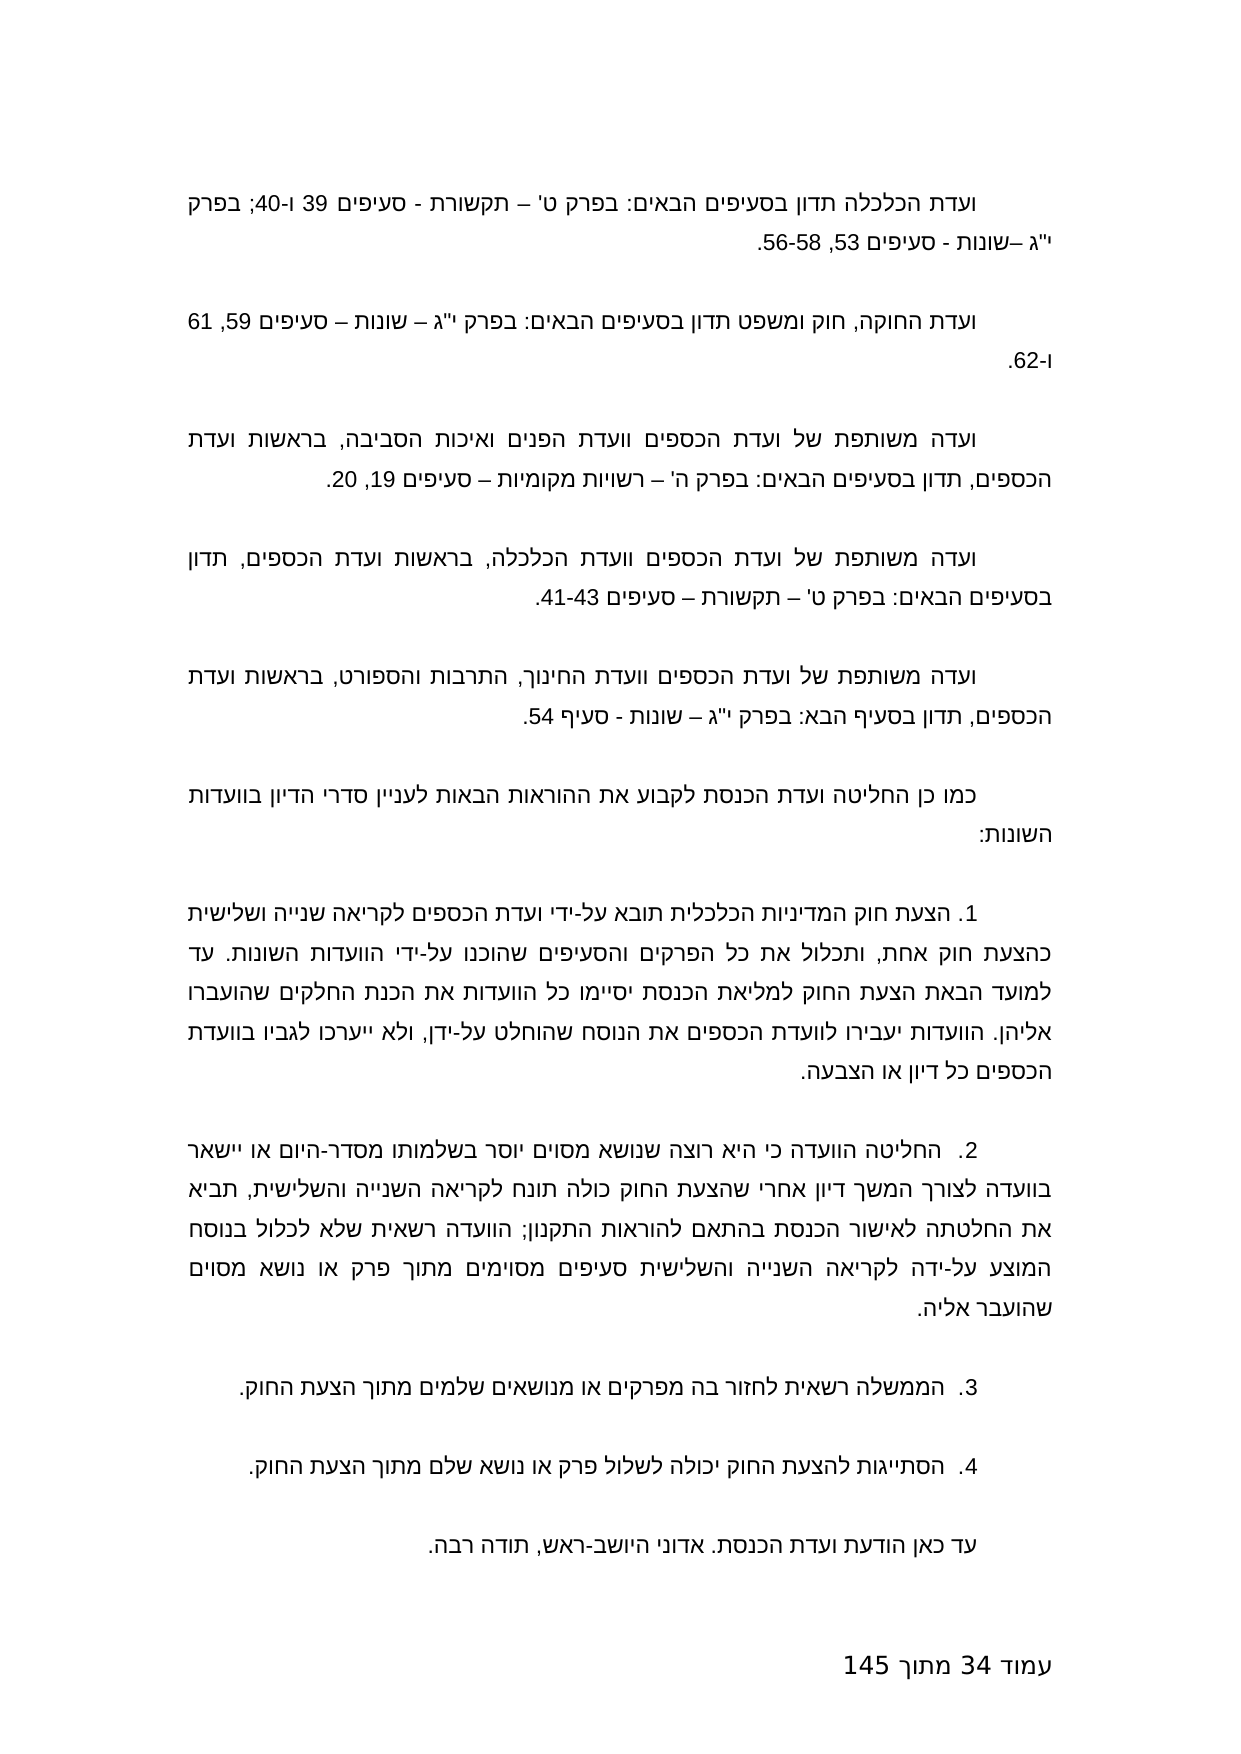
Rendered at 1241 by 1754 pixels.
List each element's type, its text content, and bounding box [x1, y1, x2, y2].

text כמו כן החליטה ועדת הכנסת לקבוע את ההוראות הבאות לעניין סדרי הדיון בוועדות השונות: [187, 782, 1053, 847]
text 2. החליטה הוועדה כי היא רוצה שנושא מסוים יוסר בשלמותו מסדר-היום או יישאר בוועדה לצורך המשך דיון אחרי שהצעת החוק כולה תונח לקריאה השנייה והשלישית, תביא את החלטתה לאישור הכנסת בהתאם להוראות התקנון; הוועדה רשאית שלא לכלול בנוסח המוצע על-ידה לקריאה השנייה והשלישית סעיפים מסוימים מתוך פרק או נושא מסוים שהועבר אליה. [187, 1137, 1053, 1321]
text עד כאן הודעת ועדת הכנסת. אדוני היושב-ראש, תודה רבה. [187, 1532, 1053, 1558]
text ועדת החוקה, חוק ומשפט תדון בסעיפים הבאים: בפרק י"ג – שונות – סעיפים 59, 61 ו-62. [187, 308, 1053, 374]
text 3. הממשלה רשאית לחזור בה מפרקים או מנושאים שלמים מתוך הצעת החוק. [187, 1374, 1053, 1400]
text ועדה משותפת של ועדת הכספים וועדת הכלכלה, בראשות ועדת הכספים, תדון בסעיפים הבאים: בפרק ט' – תקשורת – סעיפים 41-43. [187, 545, 1053, 611]
text ועדה משותפת של ועדת הכספים וועדת החינוך, התרבות והספורט, בראשות ועדת הכספים, תדון בסעיף הבא: בפרק י"ג – שונות - סעיף 54. [187, 663, 1053, 729]
text 4. הסתייגות להצעת החוק יכולה לשלול פרק או נושא שלם מתוך הצעת החוק. [187, 1453, 1053, 1479]
text ועדת הכלכלה תדון בסעיפים הבאים: בפרק ט' – תקשורת - סעיפים 39 ו-40; בפרק י"ג –שונות - סעיפים 53, 56-58. [187, 189, 1053, 255]
text 1. הצעת חוק המדיניות הכלכלית תובא על-ידי ועדת הכספים לקריאה שנייה ושלישית כהצעת חוק אחת, ותכלול את כל הפרקים והסעיפים שהוכנו על-ידי הוועדות השונות. עד למועד הבאת הצעת החוק למליאת הכנסת יסיימו כל הוועדות את הכנת החלקים שהועברו אליהן. הוועדות יעבירו לוועדת הכספים את הנוסח שהוחלט על-ידן, ולא ייערכו לגביו בוועדת הכספים כל דיון או הצבעה. [187, 900, 1053, 1084]
text ועדה משותפת של ועדת הכספים וועדת הפנים ואיכות הסביבה, בראשות ועדת הכספים, תדון בסעיפים הבאים: בפרק ה' – רשויות מקומיות – סעיפים 19, 20. [187, 426, 1053, 492]
